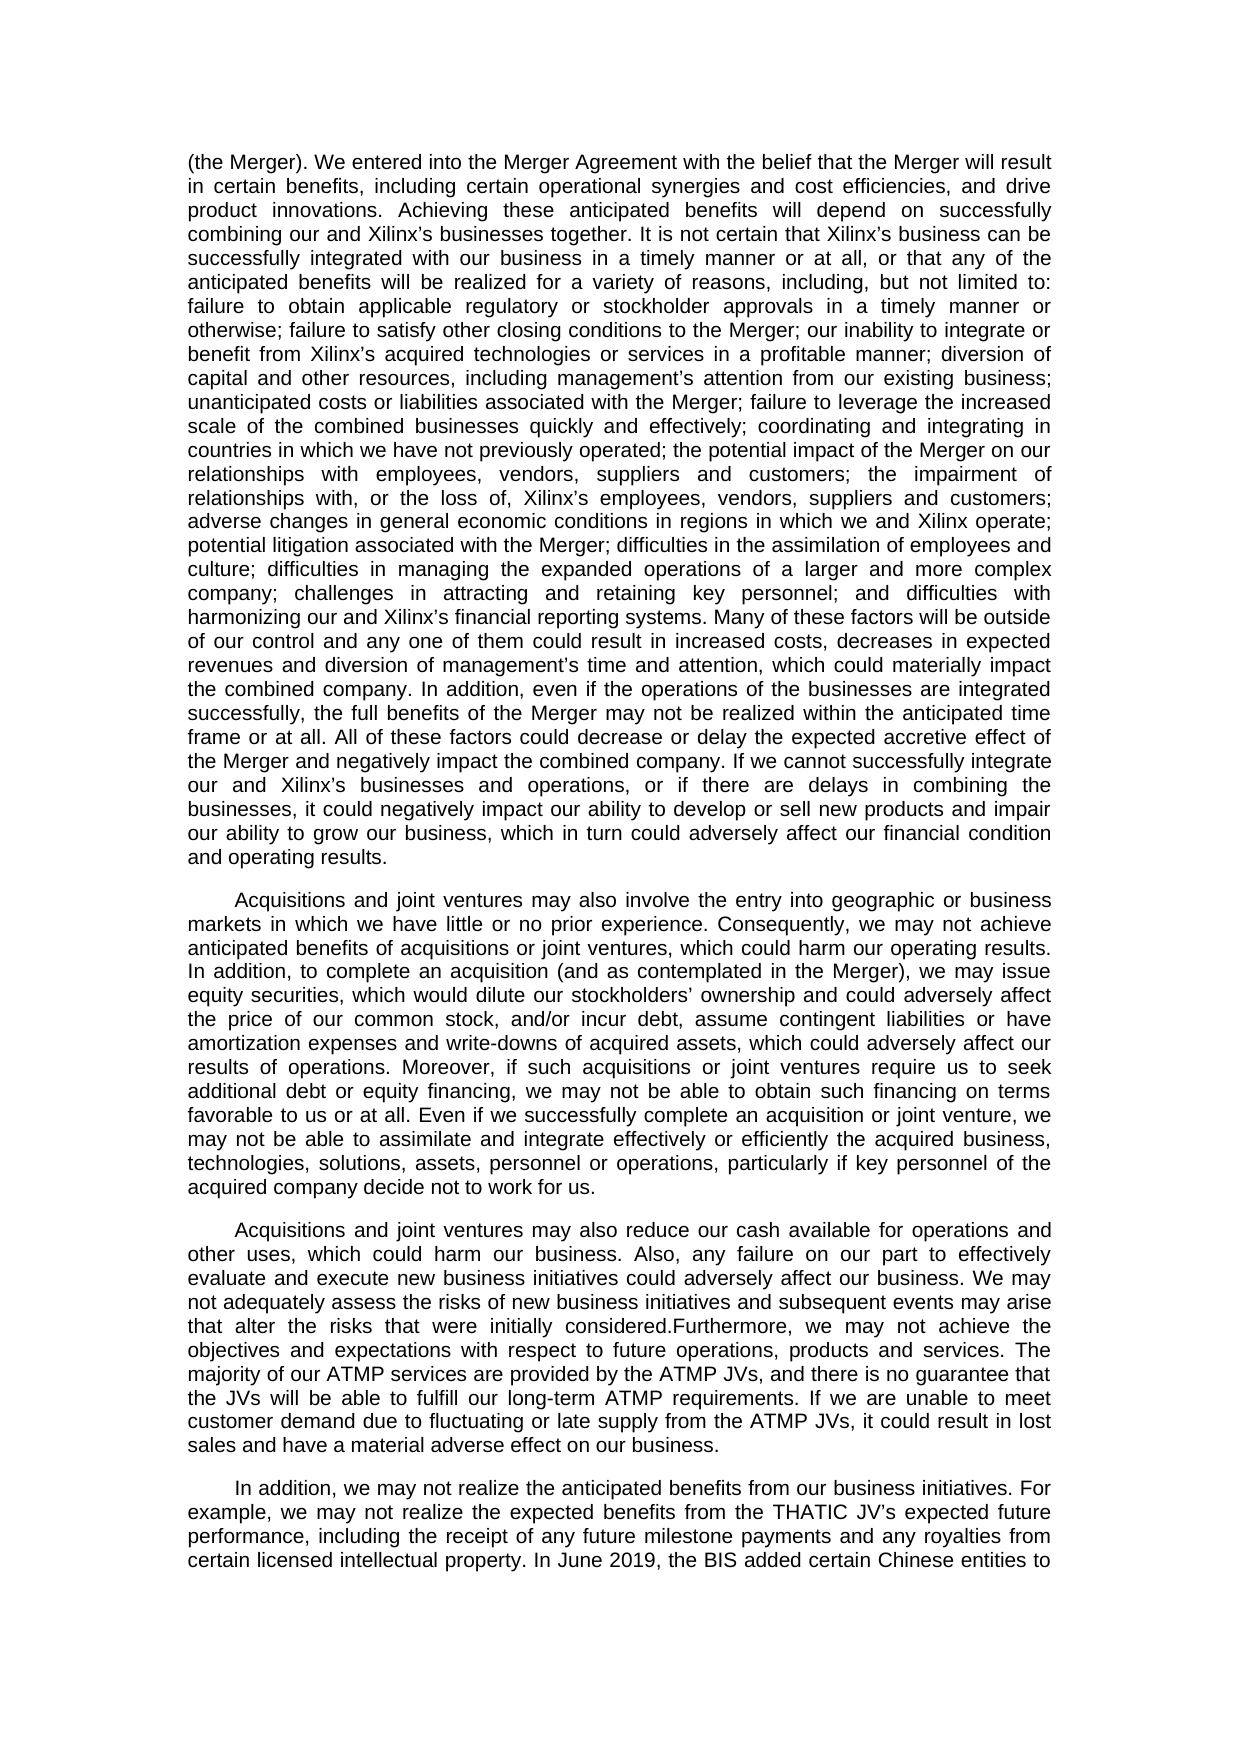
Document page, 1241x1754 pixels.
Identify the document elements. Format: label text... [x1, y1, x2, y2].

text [187, 1476, 1053, 1572]
text Acquisitions and joint ventures may also reduce our cash available for operations and other uses, which could harm our business. Also, any failure on our part to effectively evaluate and execute new business initiatives could adversely affect our business. We may not adequately assess the risks of new business initiatives and subsequent events may arise that alter the risks that were initially considered.Furthermore, we may not achieve the objectives and expectations with respect to future operations, products and services. The majority of our ATMP services are provided by the ATMP JVs, and there is no guarantee that the JVs will be able to fulfill our long-term ATMP requirements. If we are unable to meet customer demand due to fluctuating or late supply from the ATMP JVs, it could result in lost sales and have a material adverse effect on our business. [187, 1218, 1053, 1457]
text Acquisitions and joint ventures may also involve the entry into geographic or business markets in which we have little or no prior experience. Consequently, we may not achieve anticipated benefits of acquisitions or joint ventures, which could harm our operating results. In addition, to complete an acquisition (and as contemplated in the Merger), we may issue equity securities, which would dilute our stockholders’ ownership and could adversely affect the price of our common stock, and/or incur debt, assume contingent liabilities or have amortization expenses and write-downs of acquired assets, which could adversely affect our results of operations. Moreover, if such acquisitions or joint ventures require us to seek additional debt or equity financing, we may not be able to obtain such financing on terms favorable to us or at all. Even if we successfully complete an acquisition or joint venture, we may not be able to assimilate and integrate effectively or efficiently the acquired business, technologies, solutions, assets, personnel or operations, particularly if key personnel of the acquired company decide not to work for us. [187, 887, 1053, 1199]
text (the Merger). We entered into the Merger Agreement with the belief that the Merger will result in certain benefits, including certain operational synergies and cost efficiencies, and drive product innovations. Achieving these anticipated benefits will depend on successfully combining our and Xilinx’s businesses together. It is not certain that Xilinx’s business can be successfully integrated with our business in a timely manner or at all, or that any of the anticipated benefits will be realized for a variety of reasons, including, but not limited to: failure to obtain applicable regulatory or stockholder approvals in a timely manner or otherwise; failure to satisfy other closing conditions to the Merger; our inability to integrate or benefit from Xilinx’s acquired technologies or services in a profitable manner; diversion of capital and other resources, including management’s attention from our existing business; unanticipated costs or liabilities associated with the Merger; failure to leverage the increased scale of the combined businesses quickly and effectively; coordinating and integrating in countries in which we have not previously operated; the potential impact of the Merger on our relationships with employees, vendors, suppliers and customers; the impairment of relationships with, or the loss of, Xilinx’s employees, vendors, suppliers and customers; adverse changes in general economic conditions in regions in which we and Xilinx operate; potential litigation associated with the Merger; difficulties in the assimilation of employees and culture; difficulties in managing the expanded operations of a larger and more complex company; challenges in attracting and retaining key personnel; and difficulties with harmonizing our and Xilinx’s financial reporting systems. Many of these factors will be outside of our control and any one of them could result in increased costs, decreases in expected revenues and diversion of management’s time and attention, which could materially impact the combined company. In addition, even if the operations of the businesses are integrated successfully, the full benefits of the Merger may not be realized within the anticipated time frame or at all. All of these factors could decrease or delay the expected accretive effect of the Merger and negatively impact the combined company. If we cannot successfully integrate our and Xilinx’s businesses and operations, or if there are delays in combining the businesses, it could negatively impact our ability to develop or sell new products and impair our ability to grow our business, which in turn could adversely affect our financial condition and operating results. [187, 150, 1053, 869]
